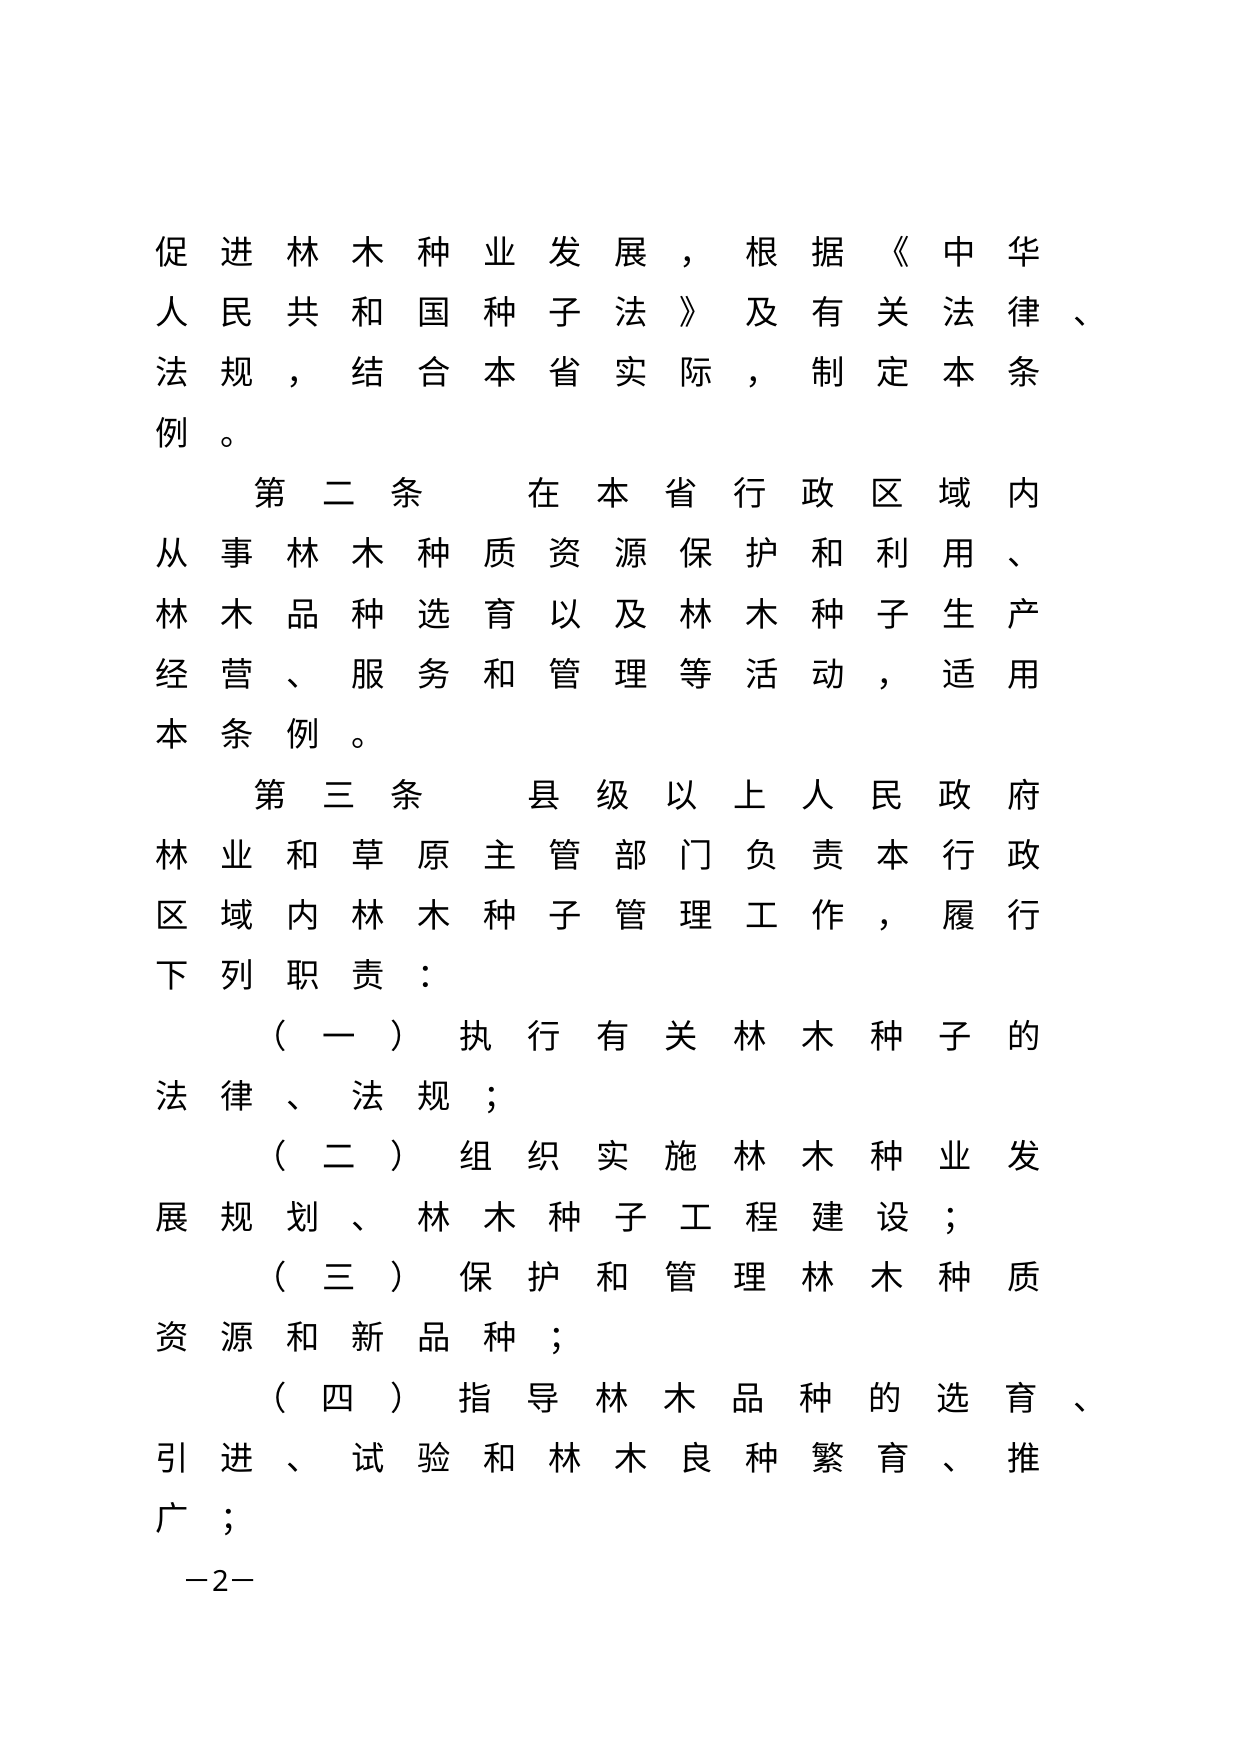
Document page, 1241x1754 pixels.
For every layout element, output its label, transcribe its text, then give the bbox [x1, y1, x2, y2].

text （四）指导林木品种的选育、引进、试验和林木良种繁育、推广； [155, 1365, 1073, 1546]
text 第三条 县级以上人民政府林业和草原主管部门负责本行政区域内林木种子管理工作，履行下列职责： [155, 762, 1073, 1003]
text 第一条 为了保护和合理利用林木种质资源，规范林木品种选育、种子生产经营和管理行为，促进林木种业发展，根据《中华人民共和国种子法》及有关法律、法规，结合本省实际，制定本条例。 [155, 219, 1073, 461]
text 第二条 在本省行政区域内从事林木种质资源保护和利用、林木品种选育以及林木种子生产经营、服务和管理等活动，适用本条例。 [155, 461, 1073, 762]
text （三）保护和管理林木种质资源和新品种； [155, 1245, 1073, 1365]
text （一）执行有关林木种子的法律、法规； [155, 1003, 1073, 1124]
text （二）组织实施林木种业发展规划、林木种子工程建设； [155, 1124, 1073, 1245]
